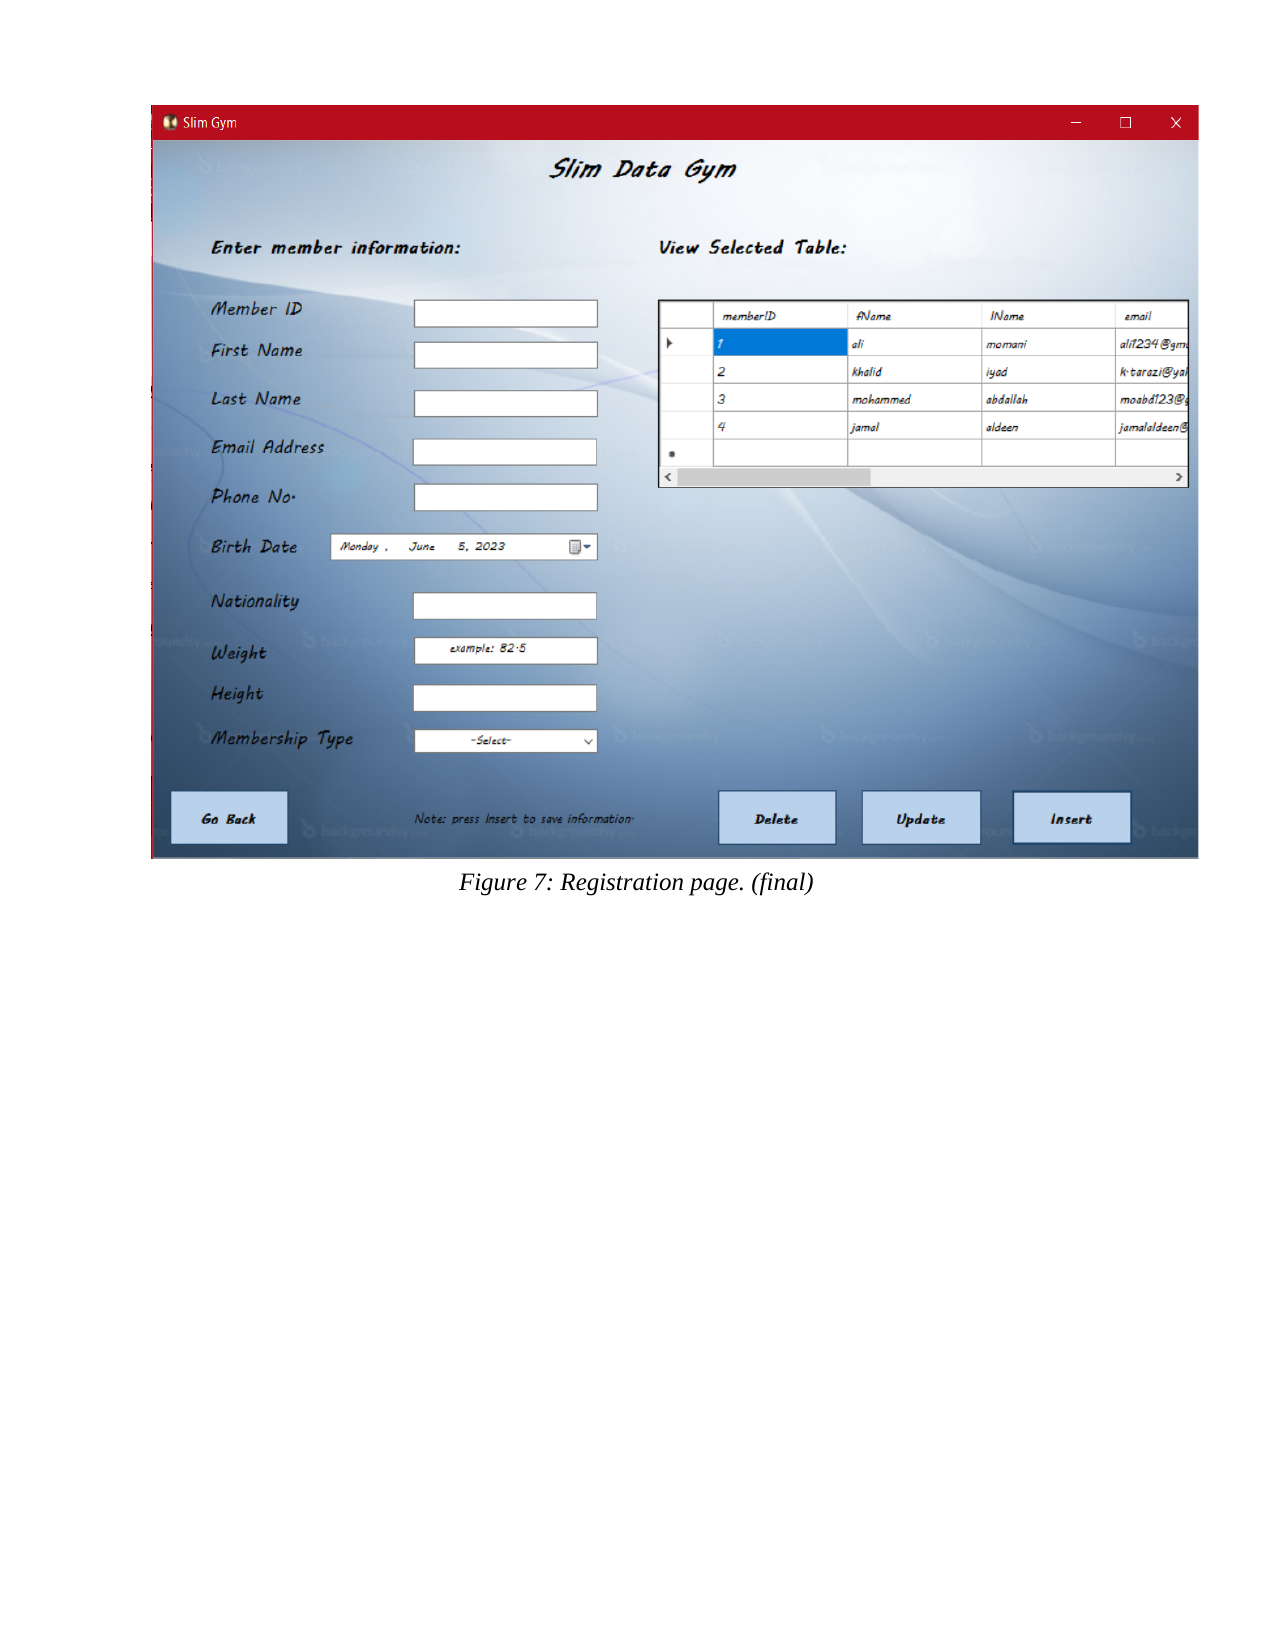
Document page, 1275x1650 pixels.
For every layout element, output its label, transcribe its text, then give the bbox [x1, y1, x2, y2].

picture [151, 105, 1199, 859]
text Figure 7: Registration page. (final) [75, 867, 1200, 895]
